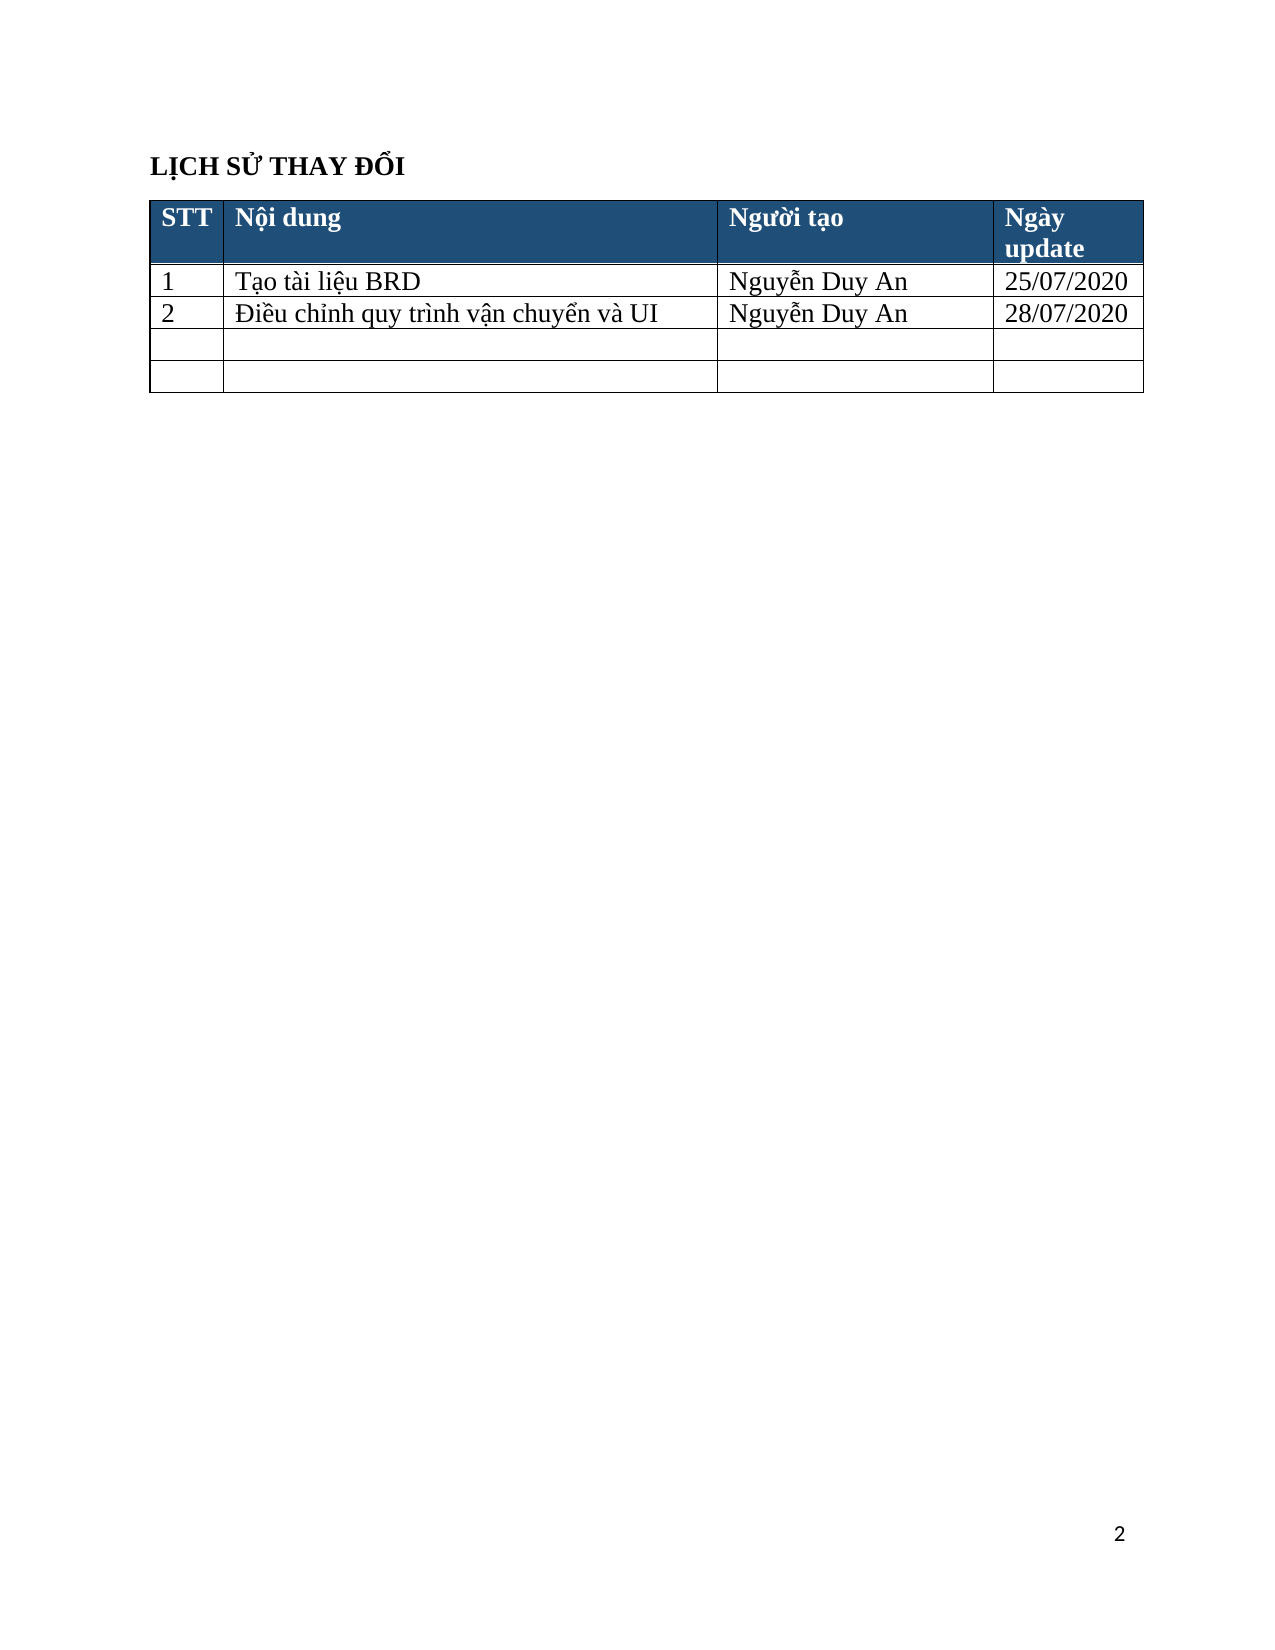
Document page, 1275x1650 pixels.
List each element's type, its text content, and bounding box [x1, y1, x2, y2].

table_cell 28/07/2020 [994, 297, 1143, 328]
table_cell Nguyễn Duy An [718, 297, 993, 328]
table_cell [151, 329, 223, 360]
table_cell [224, 361, 717, 392]
table_cell 25/07/2020 [994, 265, 1143, 296]
table_header Ngày update [994, 201, 1143, 263]
table_cell Điều chỉnh quy trình vận chuyển và UI [224, 297, 717, 328]
text LỊCH SỬ THAY ĐỔI [150, 150, 1125, 181]
table_cell [151, 361, 223, 392]
table_cell [718, 361, 993, 392]
table_cell Nguyễn Duy An [718, 265, 993, 296]
table_cell [994, 361, 1143, 392]
table_cell [718, 329, 993, 360]
table_cell Tạo tài liệu BRD [224, 265, 717, 296]
table_header Nội dung [224, 201, 717, 263]
table_header Người tạo [718, 201, 993, 263]
table_cell 2 [151, 297, 223, 328]
table_cell [224, 329, 717, 360]
table_cell [994, 329, 1143, 360]
table_header STT [151, 201, 223, 263]
table_cell 1 [151, 265, 223, 296]
